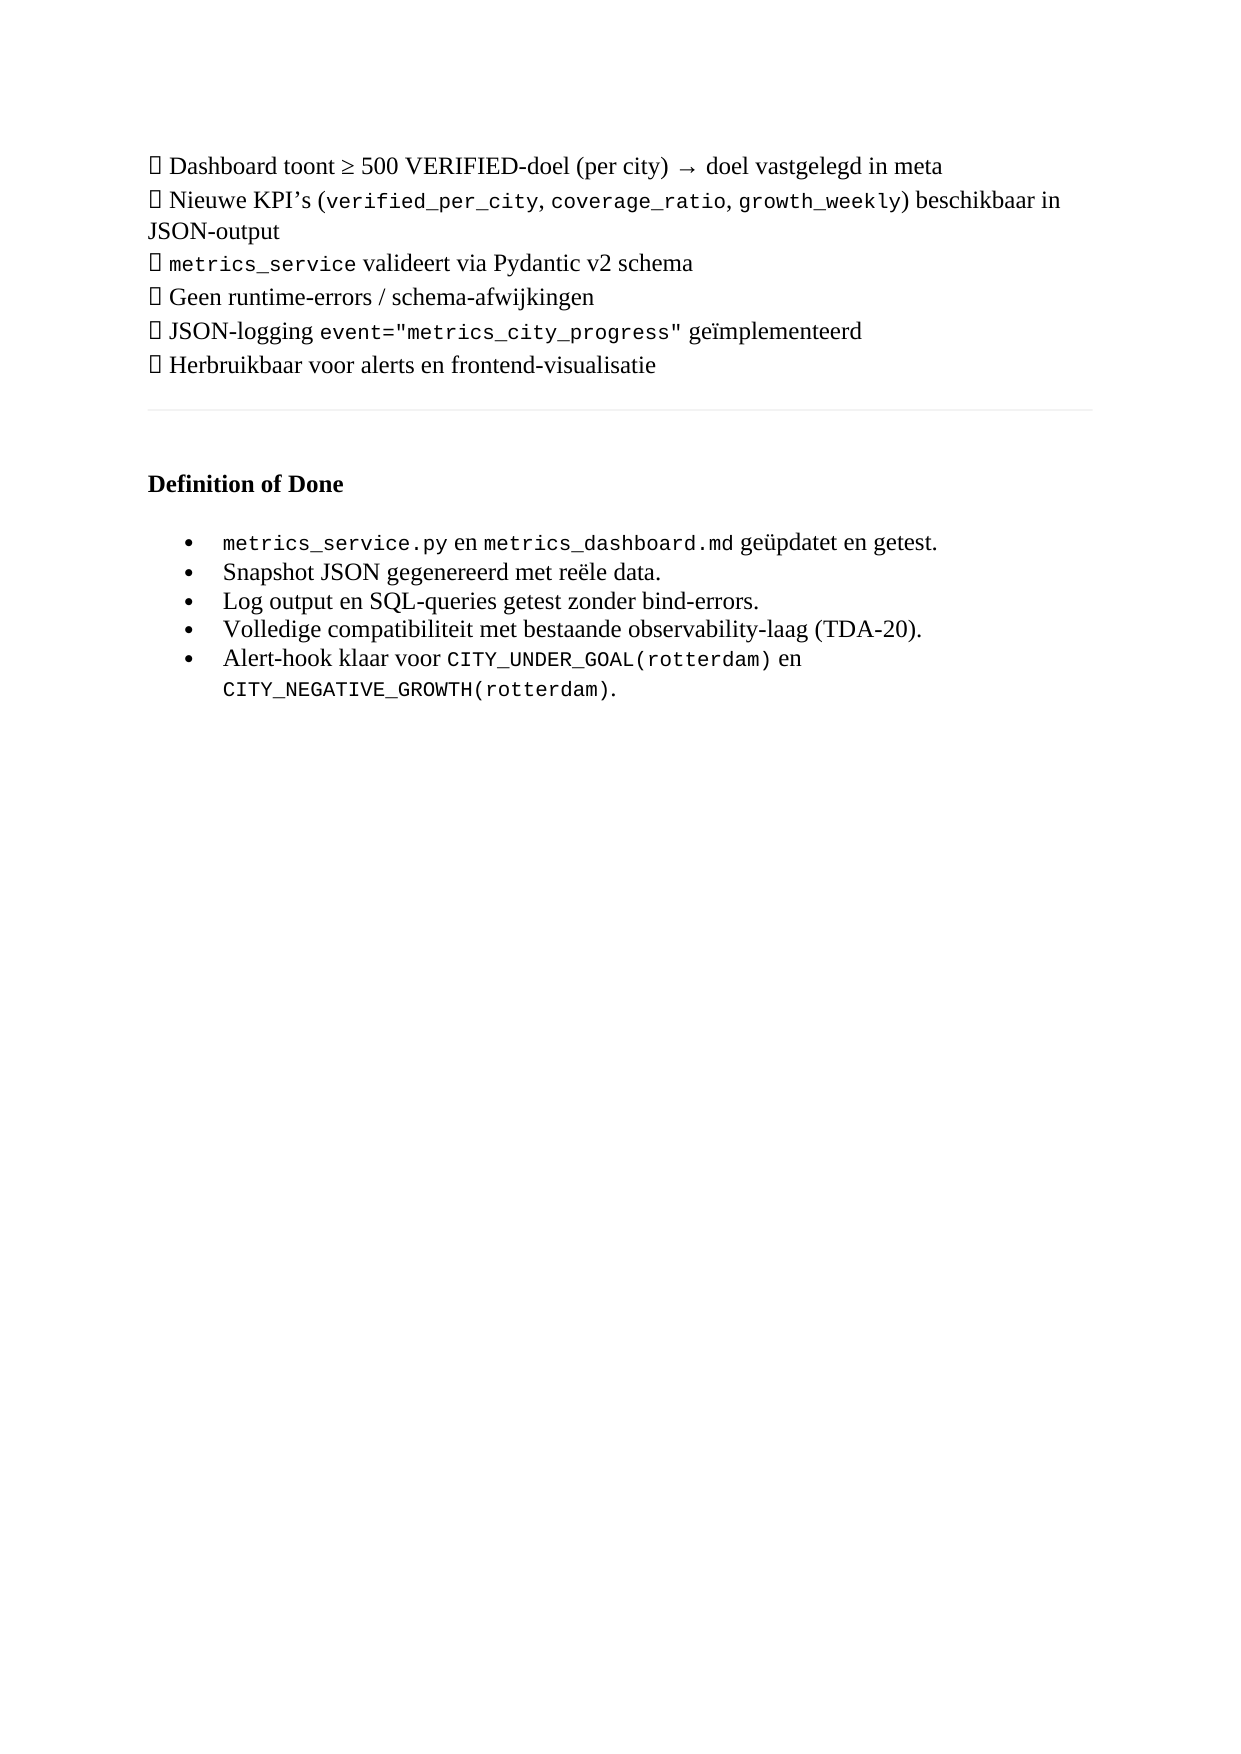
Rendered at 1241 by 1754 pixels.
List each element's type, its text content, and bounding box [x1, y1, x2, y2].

list metrics_service.py en metrics_dashboard.md geüpdatet en getest. [185, 527, 1093, 557]
list Volledige compatibiliteit met bestaande observability-laag (TDA-20). [185, 614, 1093, 643]
list Alert-hook klaar voor CITY_UNDER_GOAL(rotterdam) en CITY_NEGATIVE_GROWTH(rotterdam). [185, 643, 1093, 702]
list Log output en SQL-queries getest zonder bind-errors. [185, 586, 1093, 614]
text ✅ Dashboard toont ≥ 500 VERIFIED-doel (per city) → doel vastgelegd in meta ✅ Nieuwe KPI’s (verified_per_city, coverage_ratio, growth_weekly) beschikbaar in JSON-output ✅ metrics_service valideert via Pydantic v2 schema ✅ Geen runtime-errors / schema-afwijkingen ✅ JSON-logging event="metrics_city_progress" geïmplementeerd ✅ Herbruikbaar voor alerts en frontend-visualisatie [148, 148, 1093, 381]
text Definition of Done [148, 469, 1093, 498]
list Snapshot JSON gegenereerd met reële data. [185, 557, 1093, 586]
